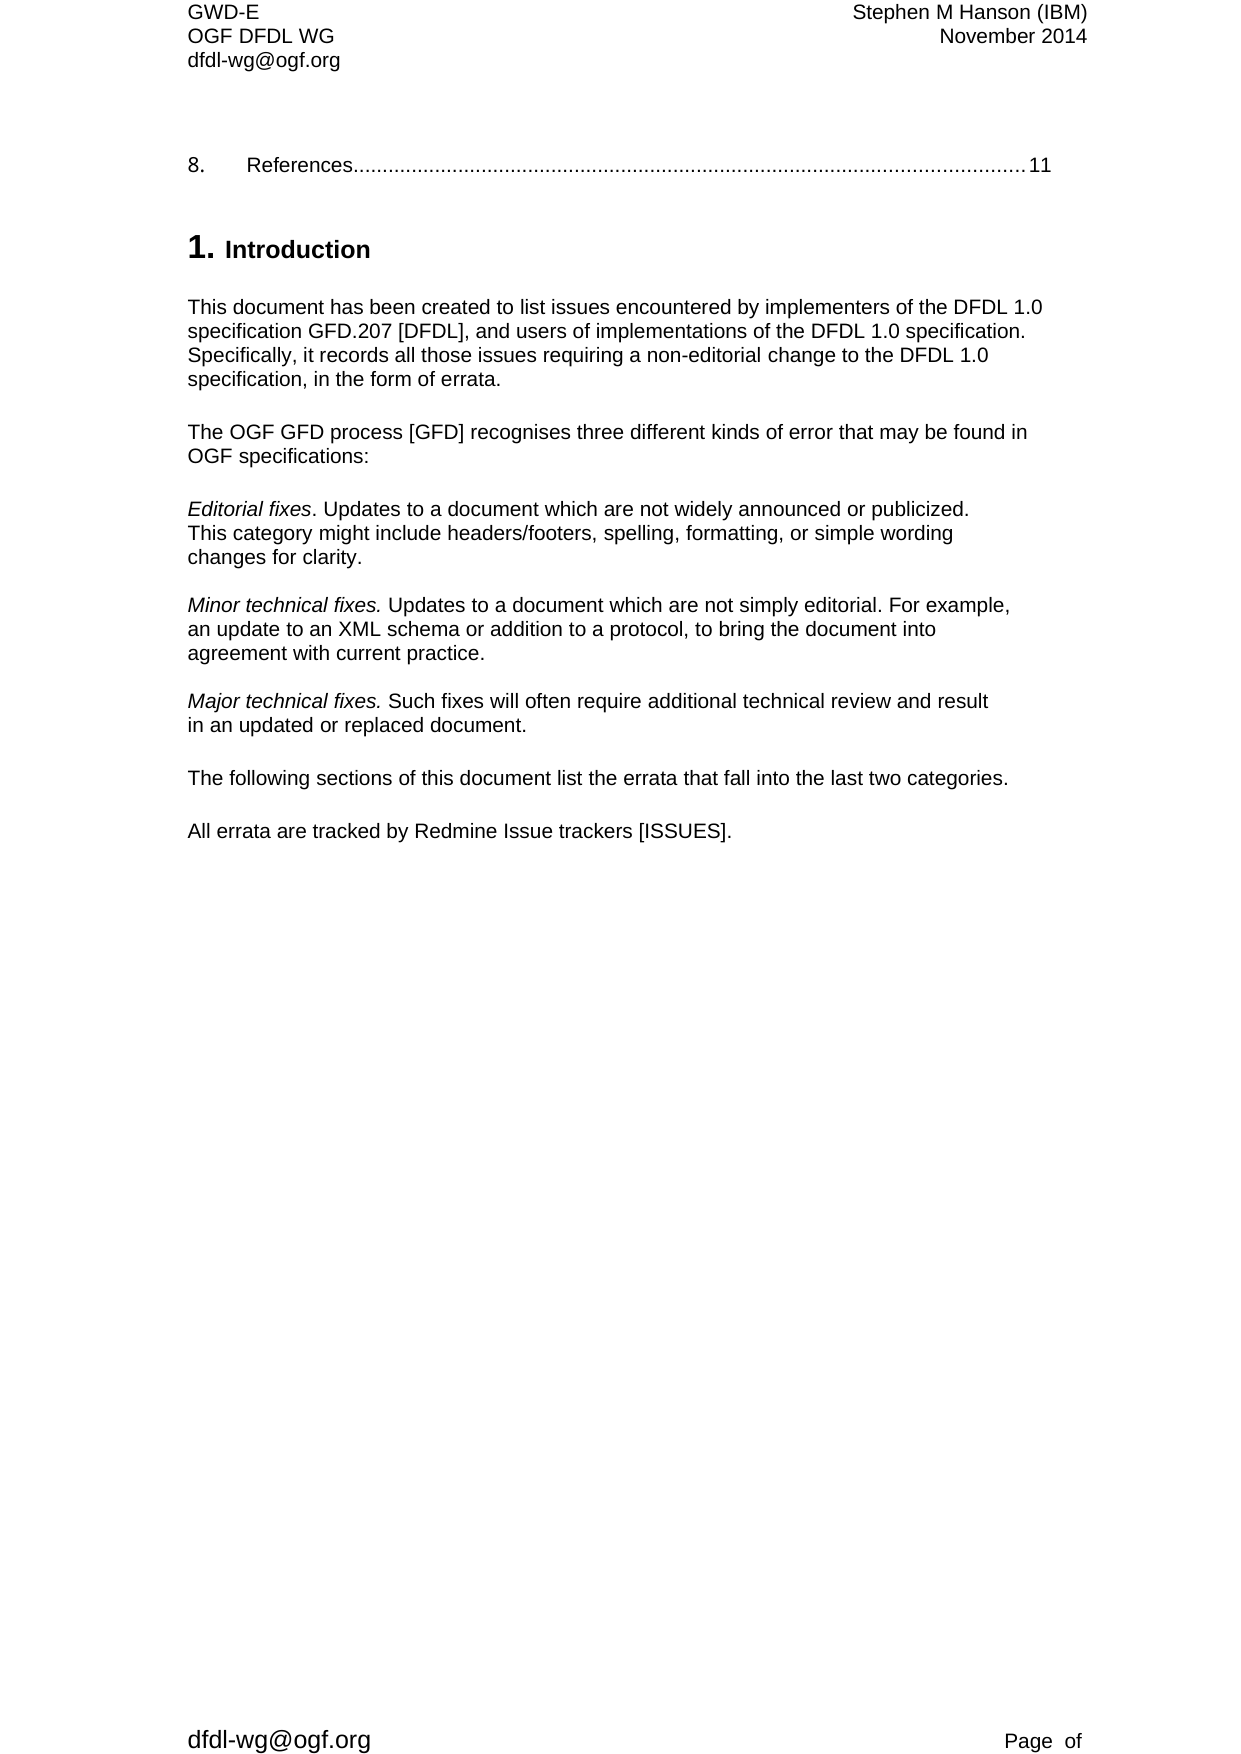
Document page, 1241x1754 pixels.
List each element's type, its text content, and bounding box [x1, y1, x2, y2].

text All errata are tracked by Redmine Issue trackers [ISSUES]. [187, 819, 1053, 843]
text an update to an XML schema or addition to a protocol, to bring the document into [187, 617, 1053, 641]
text The OGF GFD process [GFD] recognises three different kinds of error that may be found in OGF specifications: [187, 420, 1053, 468]
text The following sections of this document list the errata that fall into the last two categories. [187, 766, 1053, 790]
text This category might include headers/footers, spelling, formatting, or simple wording [187, 521, 1053, 545]
text Editorial fixes. Updates to a document which are not widely announced or publicized. [187, 497, 1053, 521]
text 8. References 11 [187, 150, 1053, 178]
text changes for clarity. [187, 545, 1053, 569]
text Major technical fixes. Such fixes will often require additional technical review and result [187, 689, 1053, 713]
text agreement with current practice. [187, 641, 1053, 665]
subtitle Introduction [187, 227, 1053, 266]
text This document has been created to list issues encountered by implementers of the DFDL 1.0 specification GFD.207 [DFDL], and users of implementations of the DFDL 1.0 specification. Specifically, it records all those issues requiring a non-editorial change to the DFDL 1.0 specification, in the form of errata. [187, 295, 1053, 391]
text in an updated or replaced document. [187, 713, 1053, 737]
text Minor technical fixes. Updates to a document which are not simply editorial. For example, [187, 593, 1053, 617]
